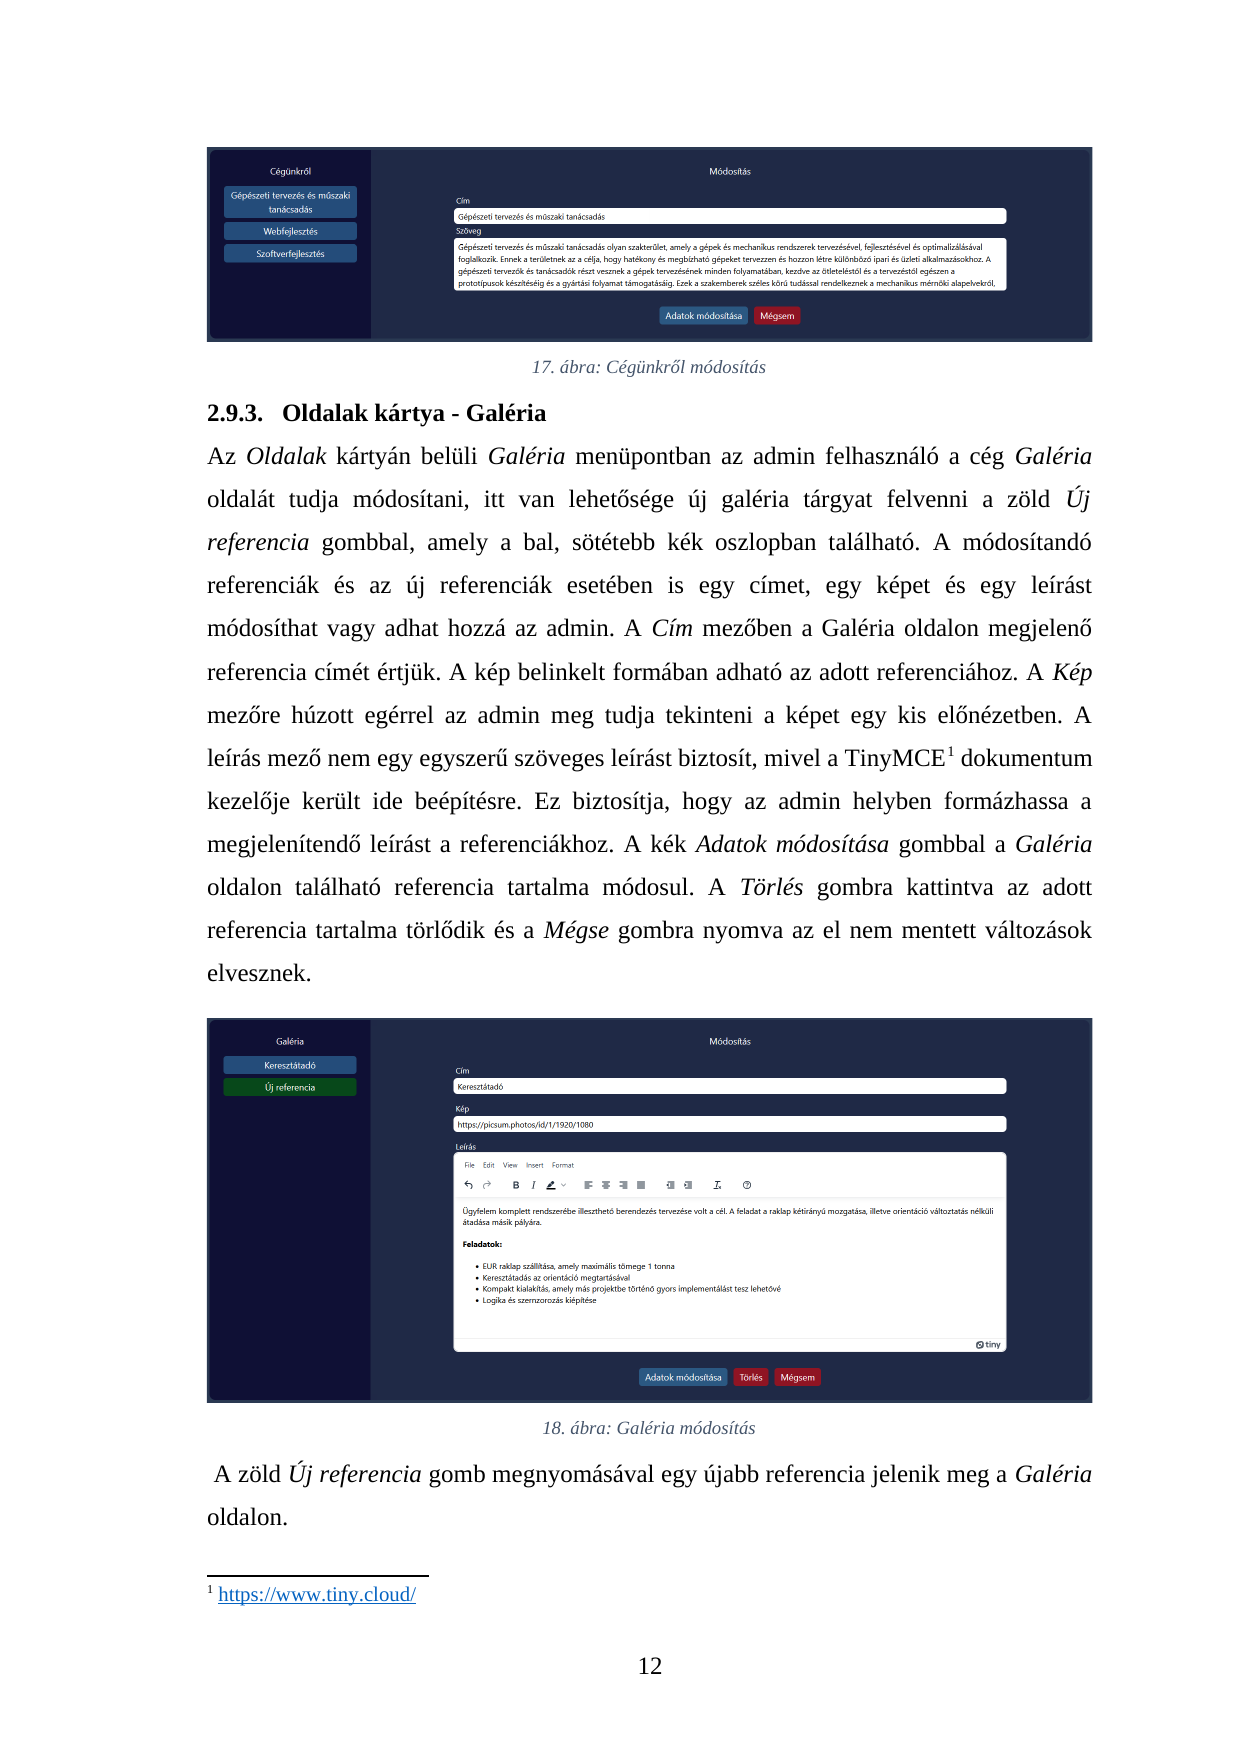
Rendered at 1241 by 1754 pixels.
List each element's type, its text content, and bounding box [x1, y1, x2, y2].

text A zöld Új referencia gomb megnyomásával egy újabb referencia jelenik meg a Galéria oldalon. [207, 1459, 1092, 1531]
subtitle Oldalak kártya - Galéria [207, 398, 1092, 427]
picture [206, 1018, 1093, 1403]
text Az Oldalak kártyán belüli Galéria menüpontban az admin felhasználó a cég Galéria oldalát tudja módosítani, itt van lehetősége új galéria tárgyat felvenni a zöld Új referencia gombbal, amely a bal, sötétebb kék oszlopban található. A módosítandó referenciák és az új referenciák esetében is egy címet, egy képet és egy leírást módosíthat vagy adhat hozzá az admin. A Cím mezőben a Galéria oldalon megjelenő referencia címét értjük. A kép belinkelt formában adható az adott referenciához. A Kép mezőre húzott egérrel az admin meg tudja tekinteni a képet egy kis előnézetben. A leírás mező nem egy egyszerű szöveges leírást biztosít, mivel a TinyMCE dokumentum kezelője került ide beépítésre. Ez biztosítja, hogy az admin helyben formázhassa a megjelenítendő leírást a referenciákhoz. A kék Adatok módosítása gombbal a Galéria oldalon található referencia tartalma módosul. A Törlés gombra kattintva az adott referencia tartalma törlődik és a Mégse gombra nyomva az el nem mentett változások elvesznek. [207, 441, 1092, 987]
picture [206, 147, 1093, 342]
